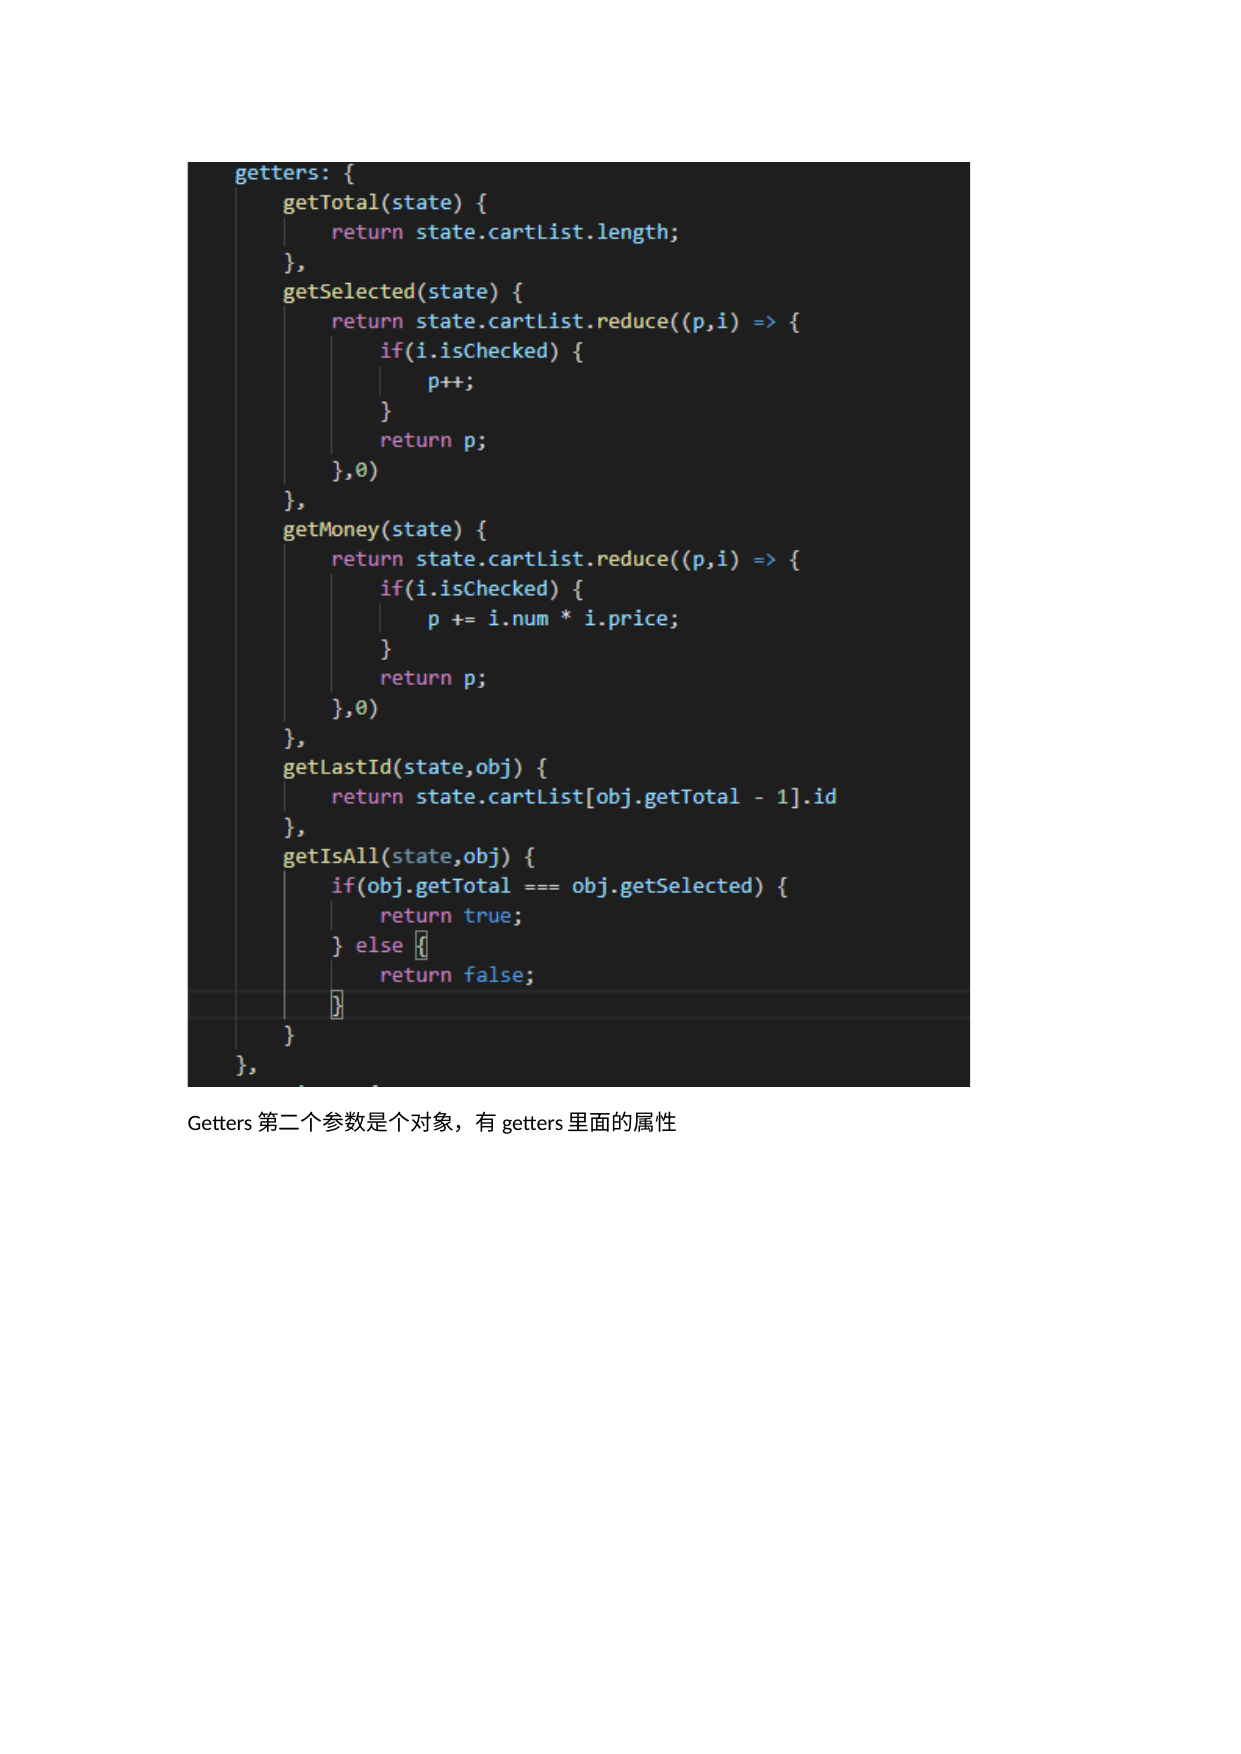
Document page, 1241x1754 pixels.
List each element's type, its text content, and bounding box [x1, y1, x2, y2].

picture [187, 162, 971, 1087]
text Getters第二个参数是个对象，有getters里面的属性 [187, 1104, 1053, 1137]
